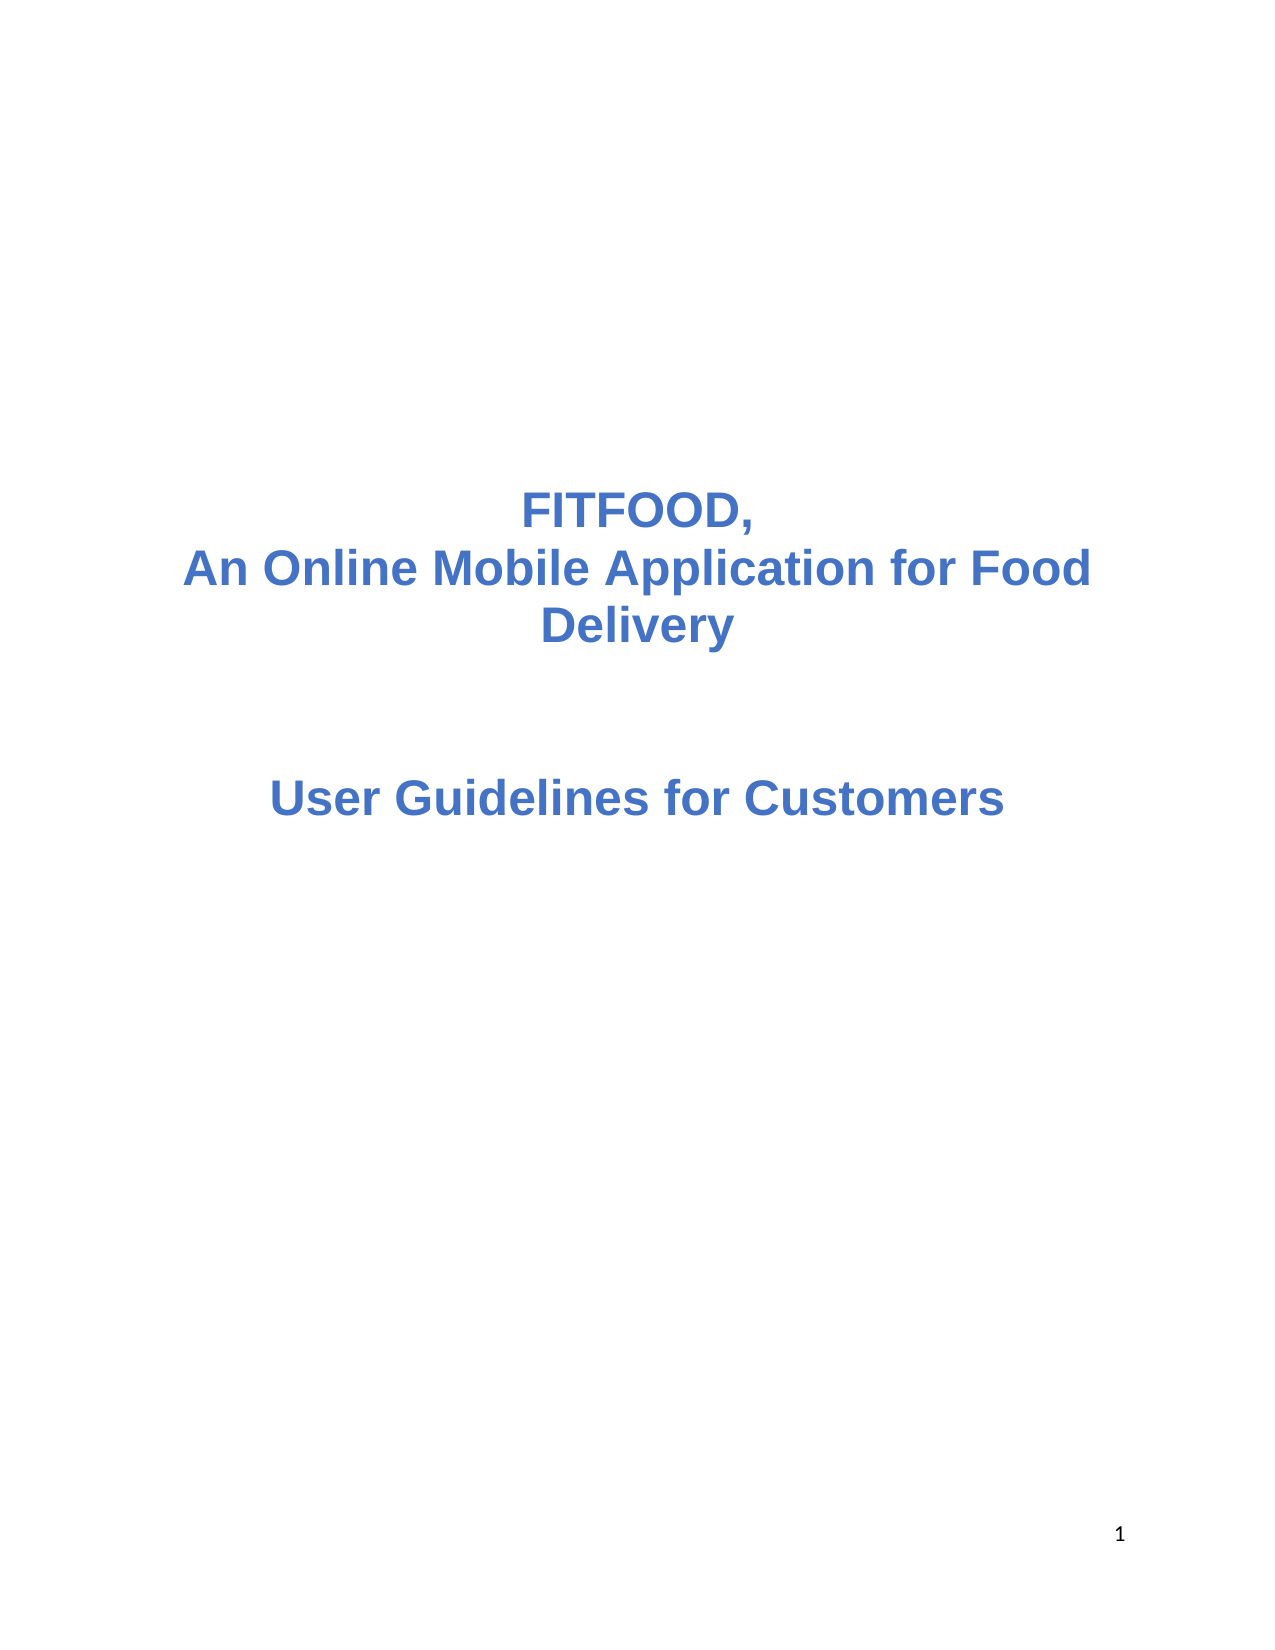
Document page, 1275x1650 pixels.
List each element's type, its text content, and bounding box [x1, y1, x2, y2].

text An Online Mobile Application for Food Delivery [150, 538, 1125, 653]
text FITFOOD, [150, 481, 1125, 538]
text User Guidelines for Customers [150, 768, 1125, 826]
